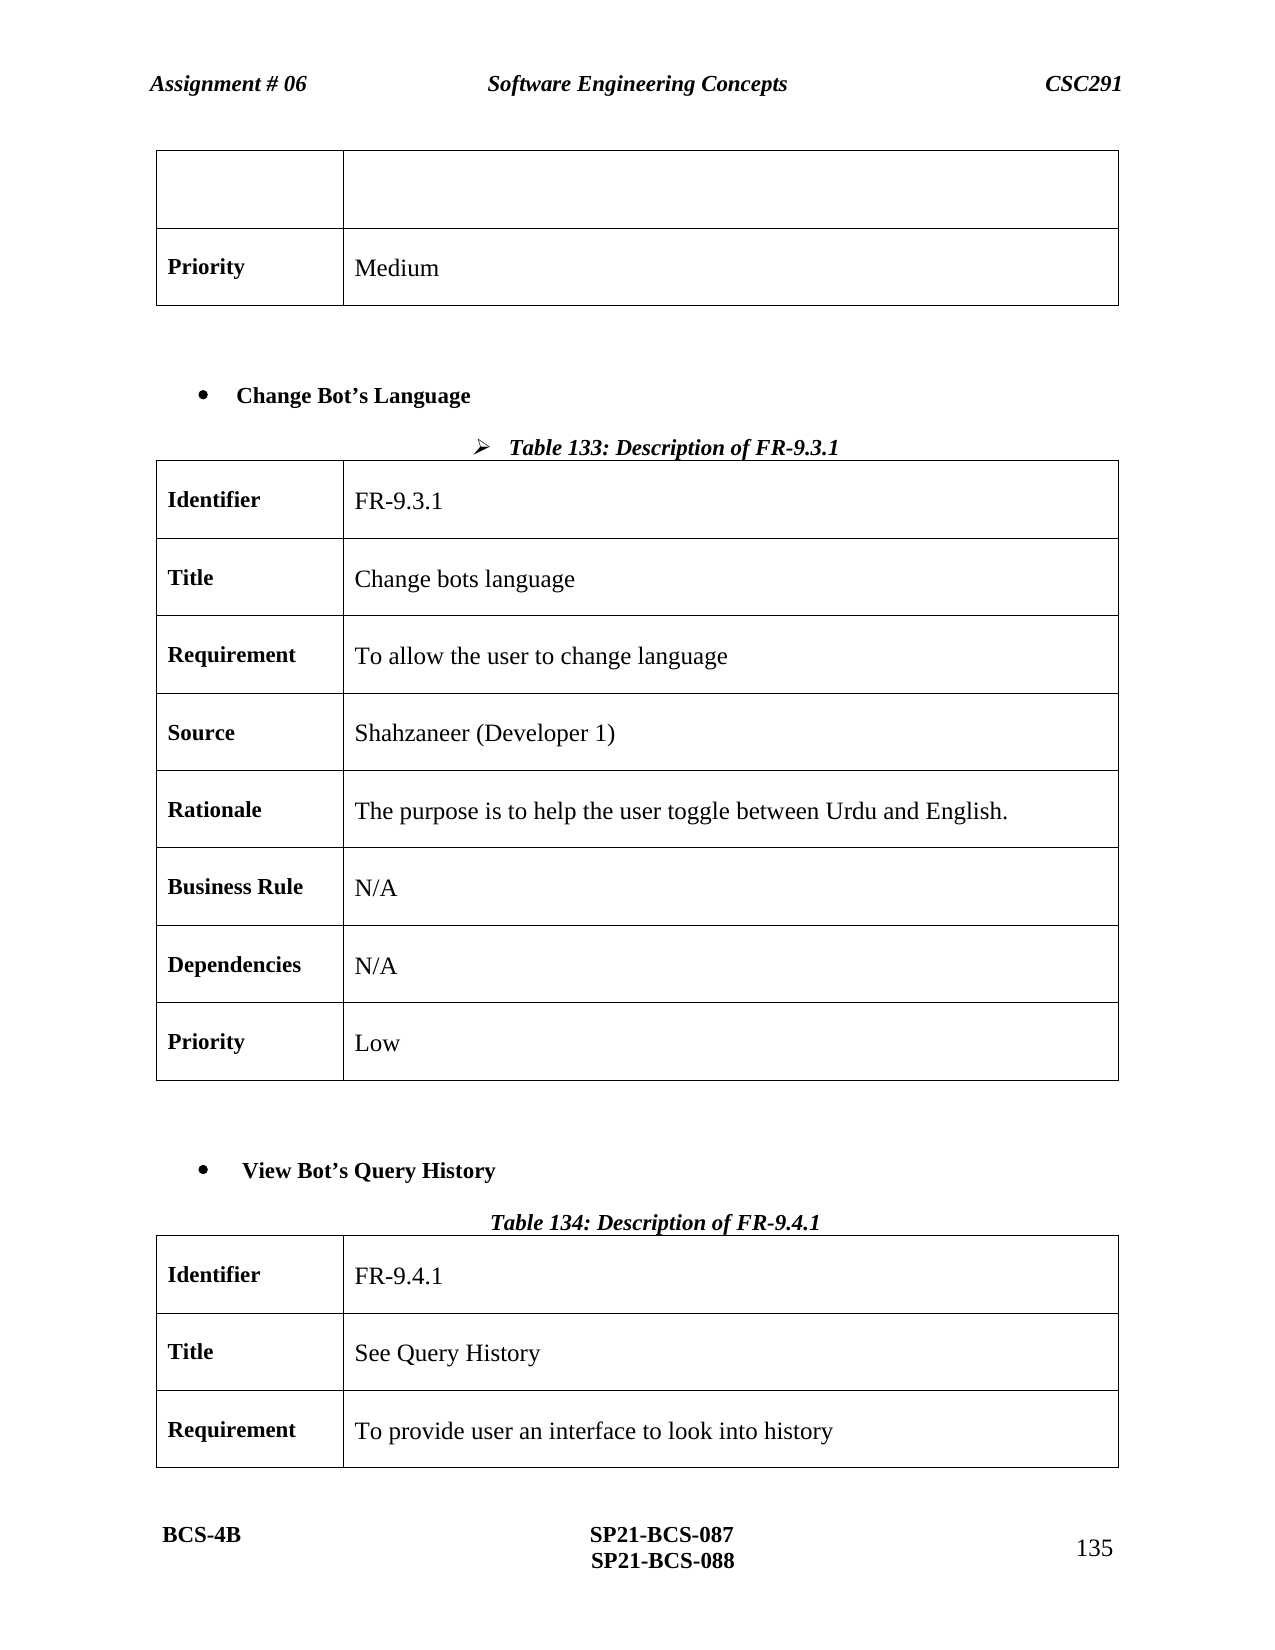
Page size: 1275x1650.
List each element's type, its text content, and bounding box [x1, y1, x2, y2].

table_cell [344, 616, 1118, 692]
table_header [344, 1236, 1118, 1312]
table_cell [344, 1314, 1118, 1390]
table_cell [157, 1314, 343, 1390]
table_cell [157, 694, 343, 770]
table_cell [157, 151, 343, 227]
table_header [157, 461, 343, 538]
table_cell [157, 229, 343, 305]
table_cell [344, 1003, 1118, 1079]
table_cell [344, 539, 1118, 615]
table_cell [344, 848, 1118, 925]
list View Bot’s Query History [199, 1157, 1125, 1184]
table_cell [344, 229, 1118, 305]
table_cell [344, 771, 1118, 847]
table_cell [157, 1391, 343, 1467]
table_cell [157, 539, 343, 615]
list Change Bot’s Language [199, 382, 1125, 409]
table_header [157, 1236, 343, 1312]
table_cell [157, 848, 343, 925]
text Table 134: Description of FR-9.4.1 [187, 1209, 1125, 1235]
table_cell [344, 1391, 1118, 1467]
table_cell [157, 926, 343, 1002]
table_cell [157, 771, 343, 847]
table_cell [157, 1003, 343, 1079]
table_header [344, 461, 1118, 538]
list Table 133: Description of FR-9.3.1 [187, 434, 1125, 460]
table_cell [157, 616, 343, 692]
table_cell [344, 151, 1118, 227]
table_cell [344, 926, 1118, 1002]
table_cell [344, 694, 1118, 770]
